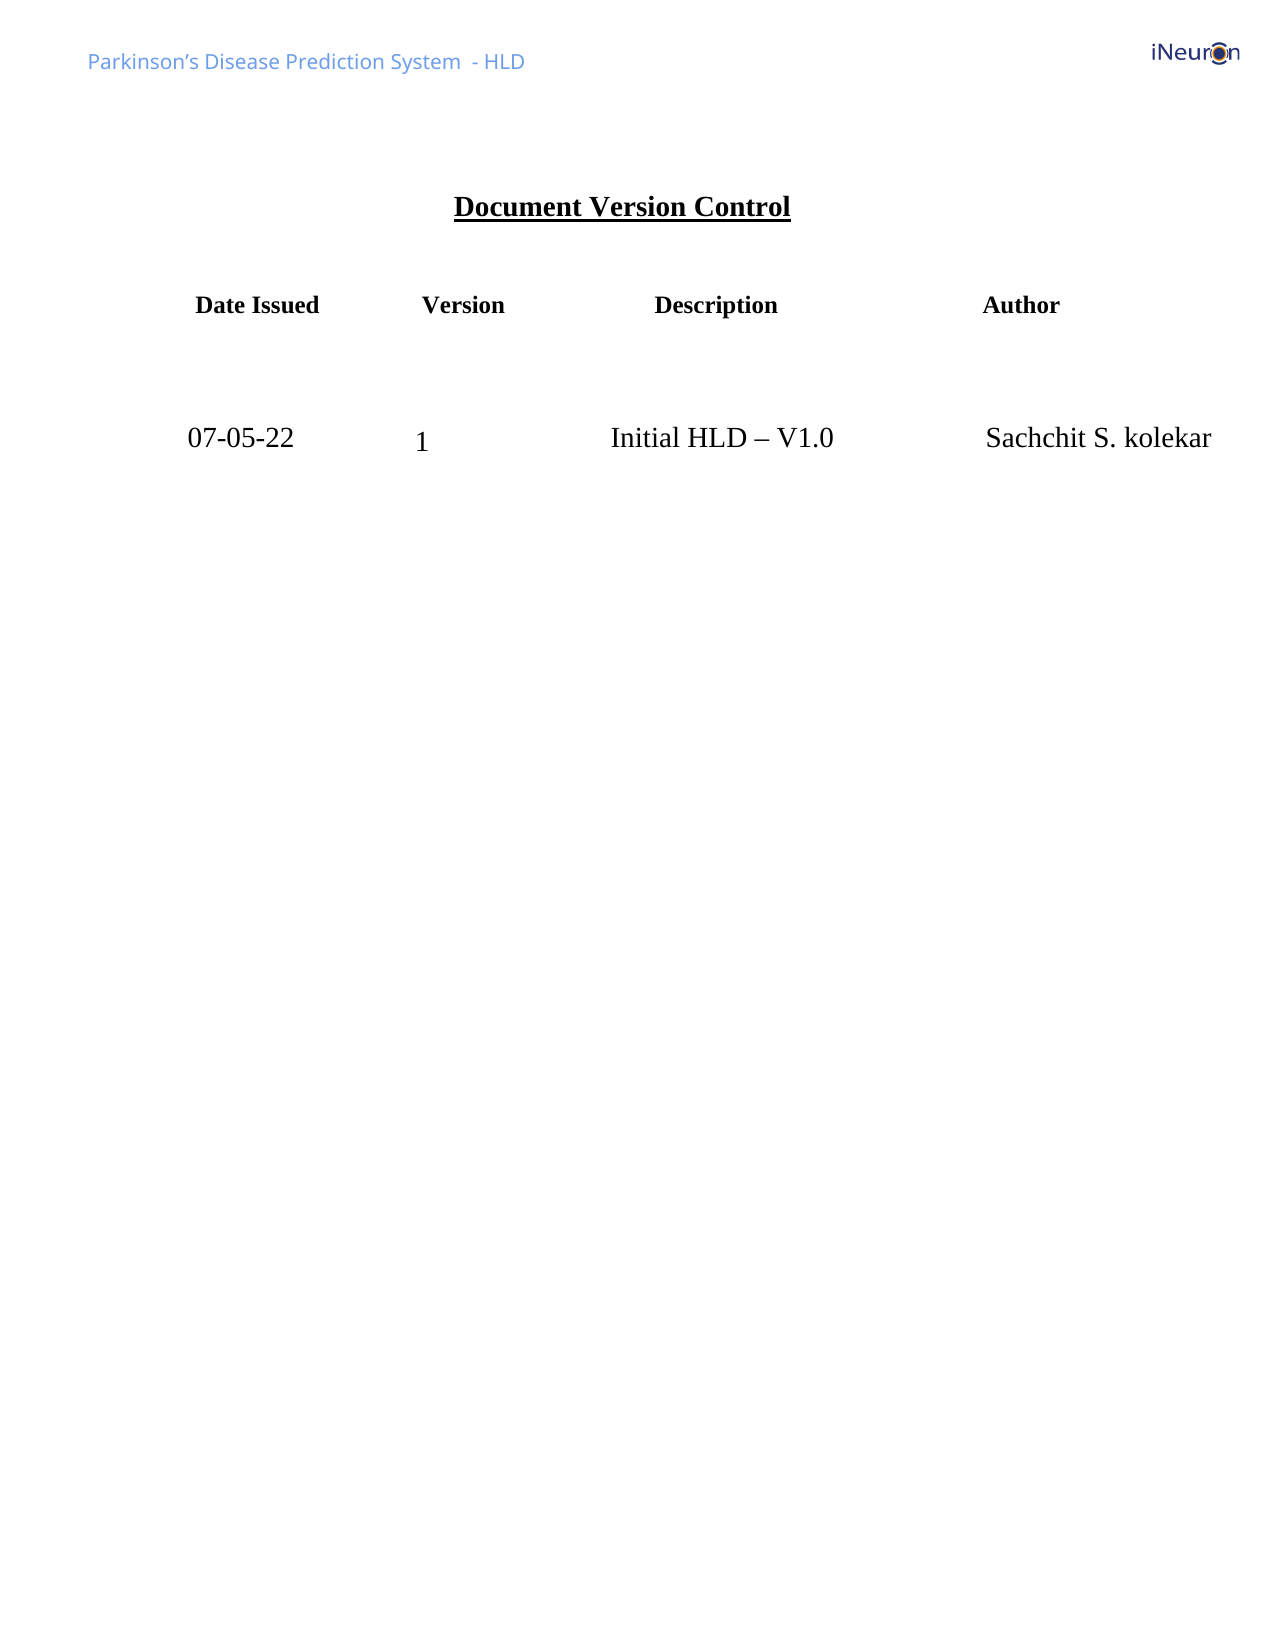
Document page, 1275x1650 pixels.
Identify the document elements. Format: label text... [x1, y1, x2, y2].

picture [1152, 42, 1240, 65]
text Date Issued Version Description Author [195, 290, 1260, 319]
text 07-05-22 1 Initial HLD – V1.0 Sachchit S. kolekar [187, 420, 1258, 492]
text Document Version Control [454, 189, 1260, 223]
